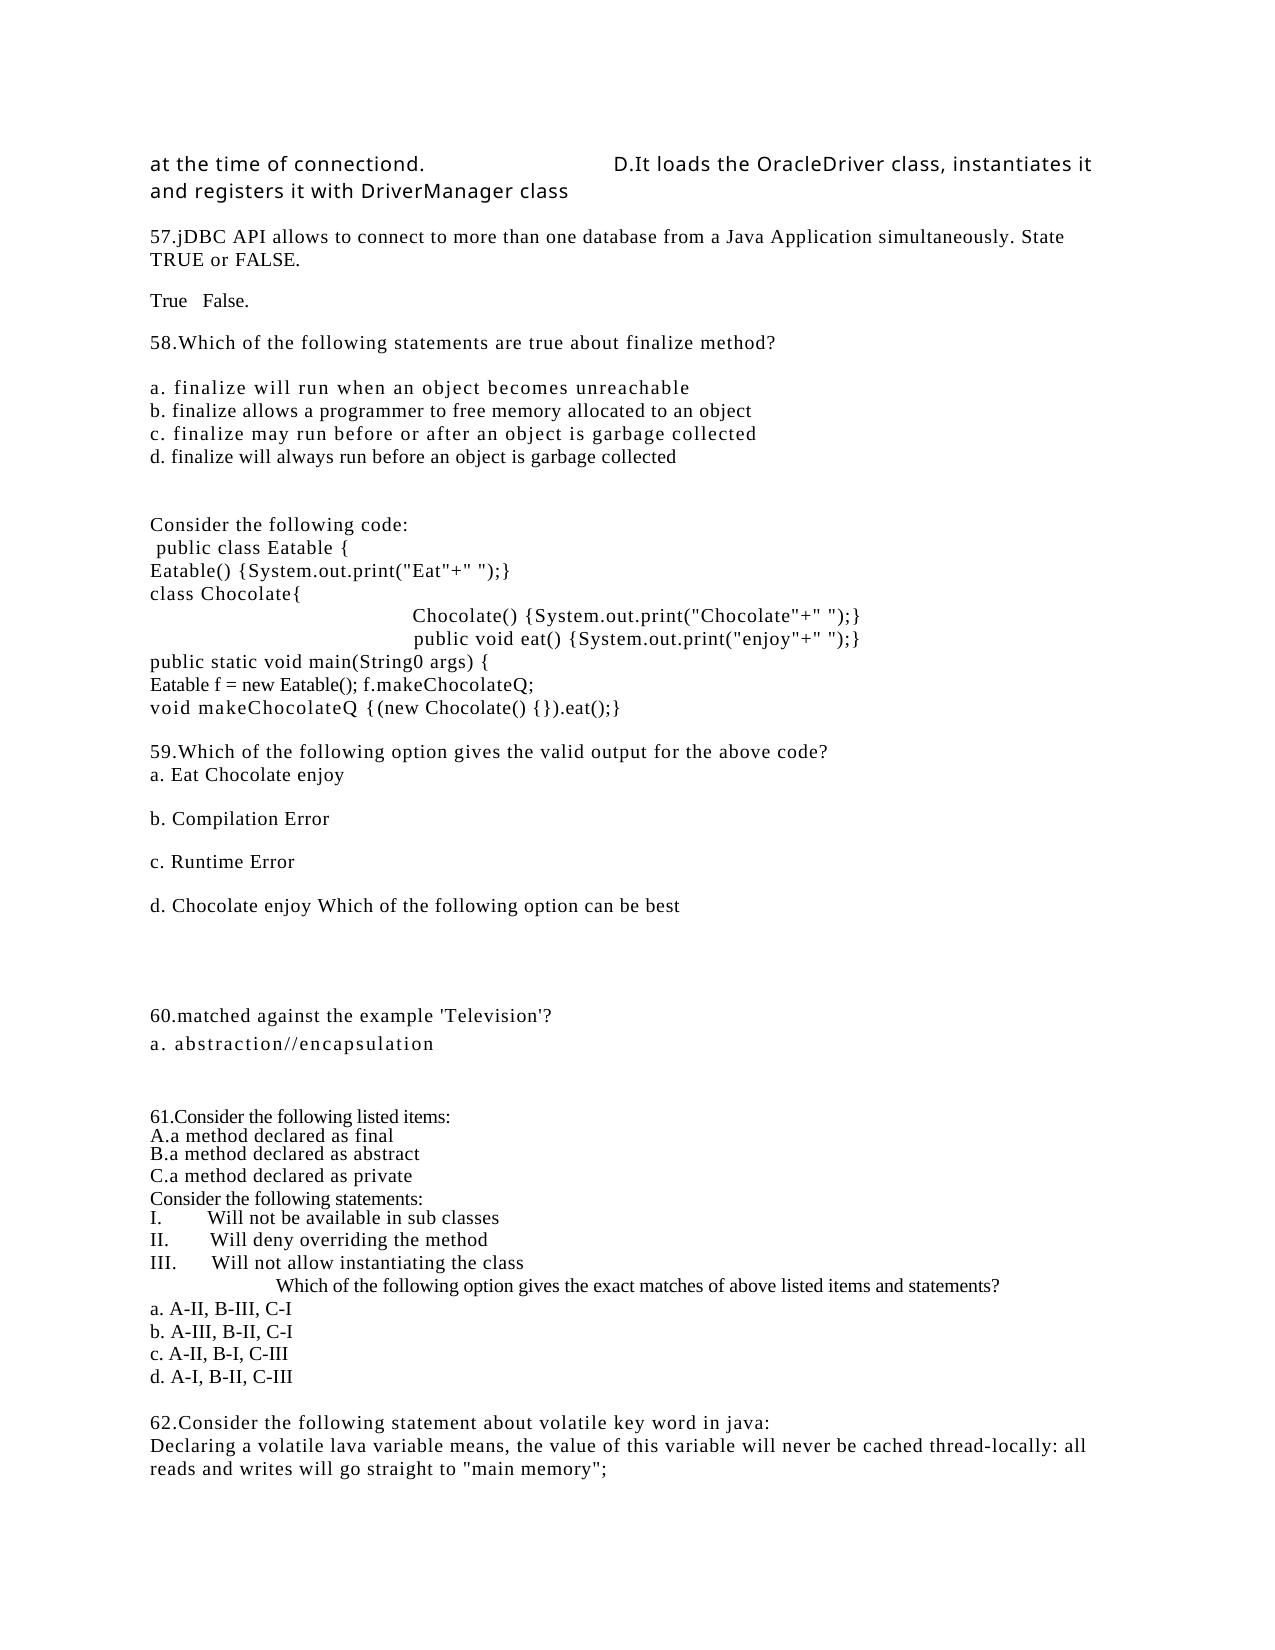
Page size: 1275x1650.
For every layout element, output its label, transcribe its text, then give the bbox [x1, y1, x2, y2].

text Consider the following statements: [150, 1187, 1125, 1210]
text 59.Which of the following option gives the valid output for the above code? [150, 739, 1125, 763]
text True False. [150, 289, 1125, 312]
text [150, 150, 1125, 204]
text c. A-II, B-I, C-III [150, 1342, 1125, 1365]
text class Chocolate{ [150, 582, 1125, 604]
text public class Eatable { [150, 536, 1125, 559]
text a. abstraction//encapsulation [150, 1027, 1125, 1054]
text Declaring a volatile lava variable means, the value of this variable will never be cached thread-locally: all reads and writes will go straight to "main memory"; [150, 1434, 1125, 1479]
text 57.jDBC API allows to connect to more than one database from a Java Application simultaneously. State TRUE or FALSE. [150, 225, 1125, 270]
text II. Will deny overriding the method [150, 1228, 1125, 1251]
text d. finalize will always run before an object is garbage collected [150, 445, 1125, 468]
text public static void main(String0 args) { [150, 650, 1125, 673]
text a. finalize will run when an object becomes unreachable [150, 376, 1125, 399]
text c. finalize may run before or after an object is garbage collected [150, 422, 1125, 445]
text d. Chocolate enjoy Which of the following option can be best [150, 894, 1125, 917]
text I. Will not be available in sub classes [150, 1210, 1125, 1228]
text Which of the following option gives the exact matches of above listed items and statements? [150, 1274, 1125, 1297]
text Chocolate() {System.out.print("Chocolate"+" ");} public void eat() {System.out.print("enjoy"+" ");} [150, 604, 1125, 650]
text a. A-II, B-III, C-I [150, 1297, 1125, 1319]
text 62.Consider the following statement about volatile key word in java: [150, 1411, 1125, 1434]
text b. A-III, B-II, C-I [150, 1319, 1125, 1342]
text 61.Consider the following listed items: [150, 1105, 1125, 1128]
text Consider the following code: [150, 513, 1125, 536]
text a. Eat Chocolate enjoy [150, 763, 1125, 786]
text A.a method declared as final [150, 1128, 1125, 1146]
text III. Will not allow instantiating the class [150, 1251, 1125, 1274]
text b. finalize allows a programmer to free memory allocated to an object [150, 399, 1125, 422]
text C.a method declared as private [150, 1164, 1125, 1187]
text void makeChocolateQ {(new Chocolate() {}).eat();} [150, 696, 1125, 718]
text d. A-I, B-II, C-III [150, 1365, 1125, 1388]
text 60.matched against the example 'Television'? [150, 938, 1125, 1027]
text B.a method declared as abstract [150, 1146, 1125, 1164]
text b. Compilation Error [150, 807, 1125, 829]
text 58.Which of the following statements are true about finalize method? [150, 331, 1125, 353]
text Eatable() {System.out.print("Eat"+" ");} [150, 559, 1125, 582]
text Eatable f = new Eatable(); f.makeChocolateQ; [150, 673, 1125, 696]
text c. Runtime Error [150, 850, 1125, 873]
